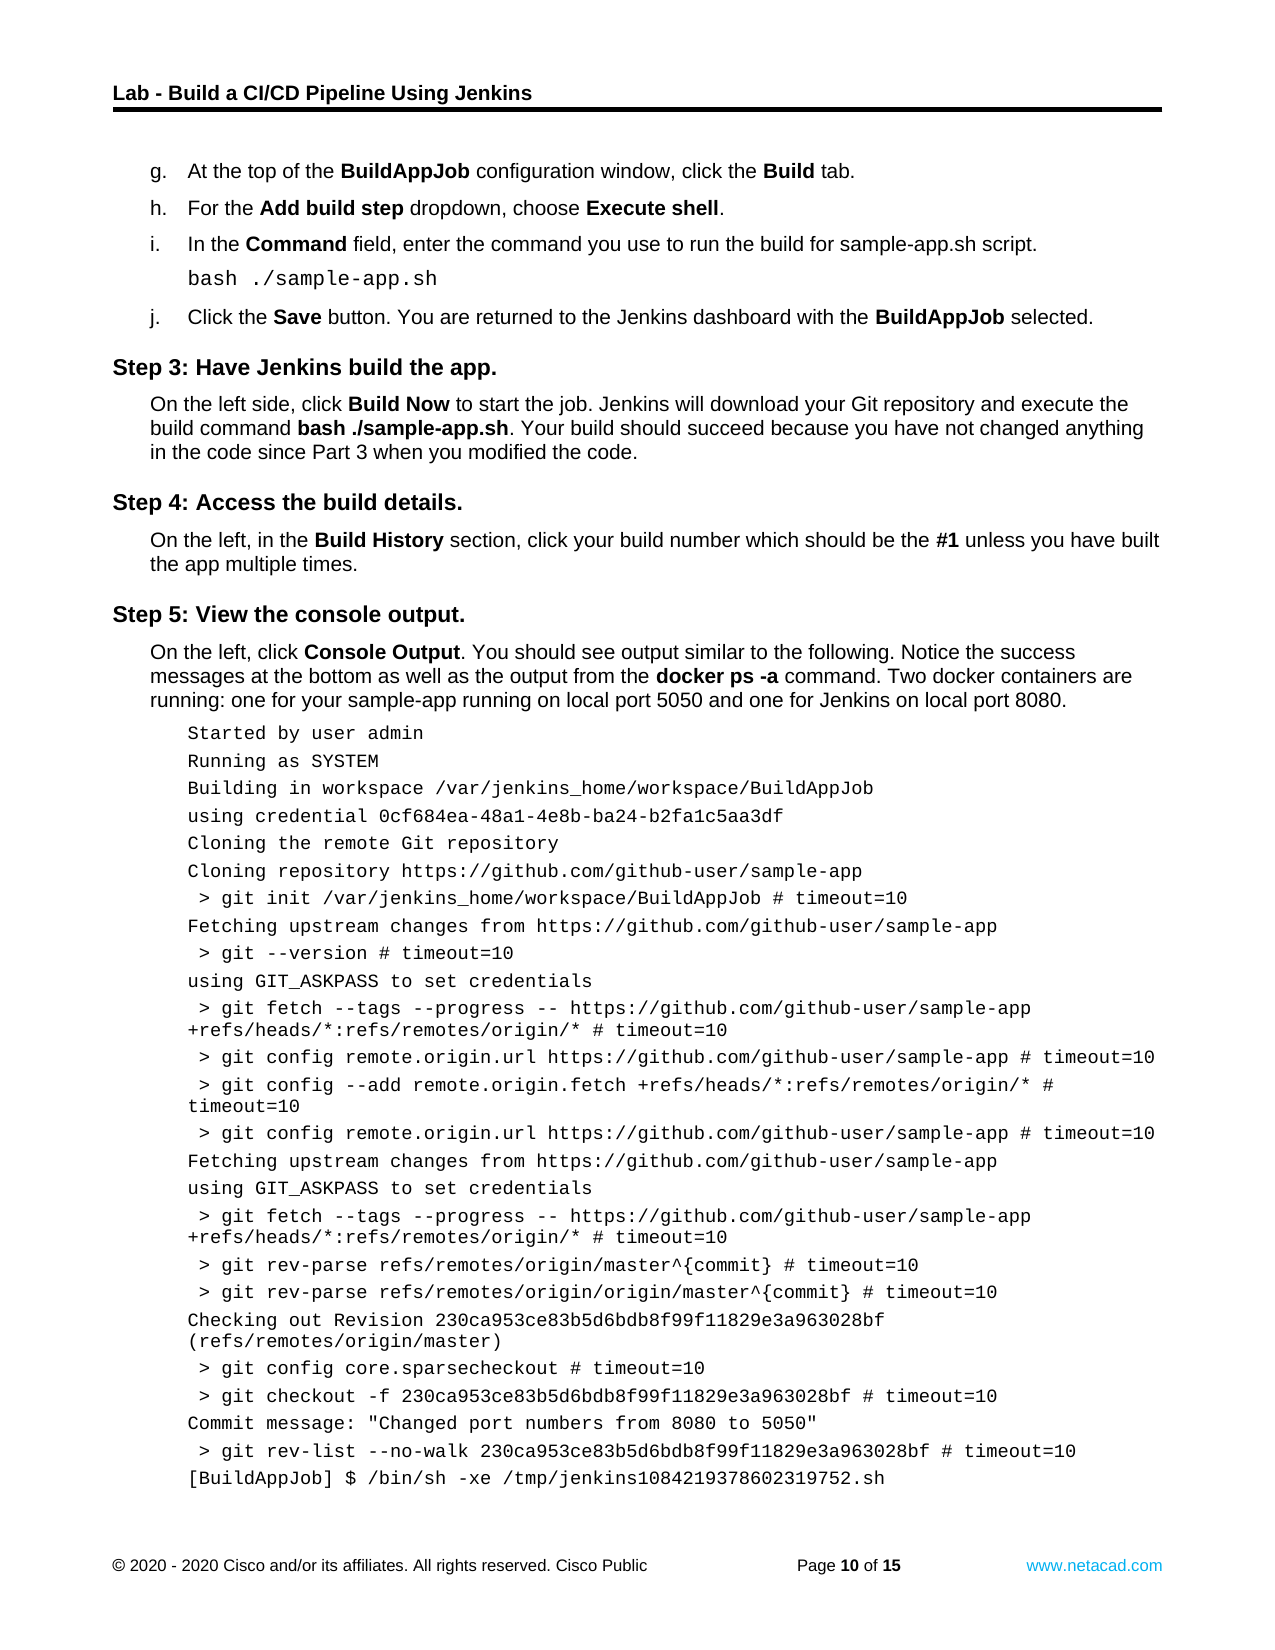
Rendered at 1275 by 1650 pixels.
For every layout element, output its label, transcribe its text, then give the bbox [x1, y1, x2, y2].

text > git fetch --tags --progress -- https://github.com/github-user/sample-app +refs/heads/*:refs/remotes/origin/* # timeout=10 [187, 999, 1162, 1042]
text Commit message: "Changed port numbers from 8080 to 5050" [187, 1414, 1162, 1435]
text > git rev-parse refs/remotes/origin/origin/master^{commit} # timeout=10 [187, 1283, 1162, 1304]
text Cloning the remote Git repository [187, 834, 1162, 855]
text For the Add build step dropdown, choose Execute shell. [150, 195, 1162, 219]
text Running as SYSTEM [187, 752, 1162, 773]
text using GIT_ASKPASS to set credentials [187, 972, 1162, 993]
text Building in workspace /var/jenkins_home/workspace/BuildAppJob [187, 779, 1162, 800]
text > git rev-list --no-walk 230ca953ce83b5d6bdb8f99f11829e3a963028bf # timeout=10 [187, 1442, 1162, 1463]
text > git init /var/jenkins_home/workspace/BuildAppJob # timeout=10 [187, 889, 1162, 910]
text On the left, click Console Output. You should see output similar to the following. Notice the success messages at the bottom as well as the output from the docker ps -a command. Two docker containers are running: one for your sample-app running on local port 5050 and one for Jenkins on local port 8080. [150, 640, 1162, 712]
text > git rev-parse refs/remotes/origin/master^{commit} # timeout=10 [187, 1255, 1162, 1277]
text > git config --add remote.origin.fetch +refs/heads/*:refs/remotes/origin/* # timeout=10 [187, 1075, 1162, 1118]
text [BuildAppJob] $ /bin/sh -xe /tmp/jenkins1084219378602319752.sh [187, 1469, 1162, 1490]
text using credential 0cf684ea-48a1-4e8b-ba24-b2fa1c5aa3df [187, 807, 1162, 828]
text Started by user admin [187, 724, 1162, 745]
text > git config remote.origin.url https://github.com/github-user/sample-app # timeout=10 [187, 1124, 1162, 1145]
text In the Command field, enter the command you use to run the build for sample-app.sh script. [150, 232, 1162, 256]
text Fetching upstream changes from https://github.com/github-user/sample-app [187, 1152, 1162, 1173]
text using GIT_ASKPASS to set credentials [187, 1179, 1162, 1200]
text Checking out Revision 230ca953ce83b5d6bdb8f99f11829e3a963028bf (refs/remotes/origin/master) [187, 1310, 1162, 1353]
text Click the Save button. You are returned to the Jenkins dashboard with the BuildAppJob selected. [150, 304, 1162, 328]
text > git checkout -f 230ca953ce83b5d6bdb8f99f11829e3a963028bf # timeout=10 [187, 1387, 1162, 1408]
text > git fetch --tags --progress -- https://github.com/github-user/sample-app +refs/heads/*:refs/remotes/origin/* # timeout=10 [187, 1207, 1162, 1249]
subtitle Access the build details. [112, 489, 1162, 516]
text On the left side, click Build Now to start the job. Jenkins will download your Git repository and execute the build command bash ./sample-app.sh. Your build should succeed because you have not changed anything in the code since Part 3 when you modified the code. [150, 392, 1162, 464]
text Fetching upstream changes from https://github.com/github-user/sample-app [187, 917, 1162, 938]
text > git --version # timeout=10 [187, 944, 1162, 965]
text > git config core.sparsecheckout # timeout=10 [187, 1359, 1162, 1380]
text Cloning repository https://github.com/github-user/sample-app [187, 862, 1162, 883]
subtitle Have Jenkins build the app. [112, 353, 1162, 380]
subtitle View the console output. [112, 601, 1162, 627]
text bash ./sample-app.sh [187, 268, 1162, 292]
text At the top of the BuildAppJob configuration window, click the Build tab. [150, 159, 1162, 183]
text > git config remote.origin.url https://github.com/github-user/sample-app # timeout=10 [187, 1048, 1162, 1069]
text On the left, in the Build History section, click your build number which should be the #1 unless you have built the app multiple times. [150, 528, 1162, 576]
